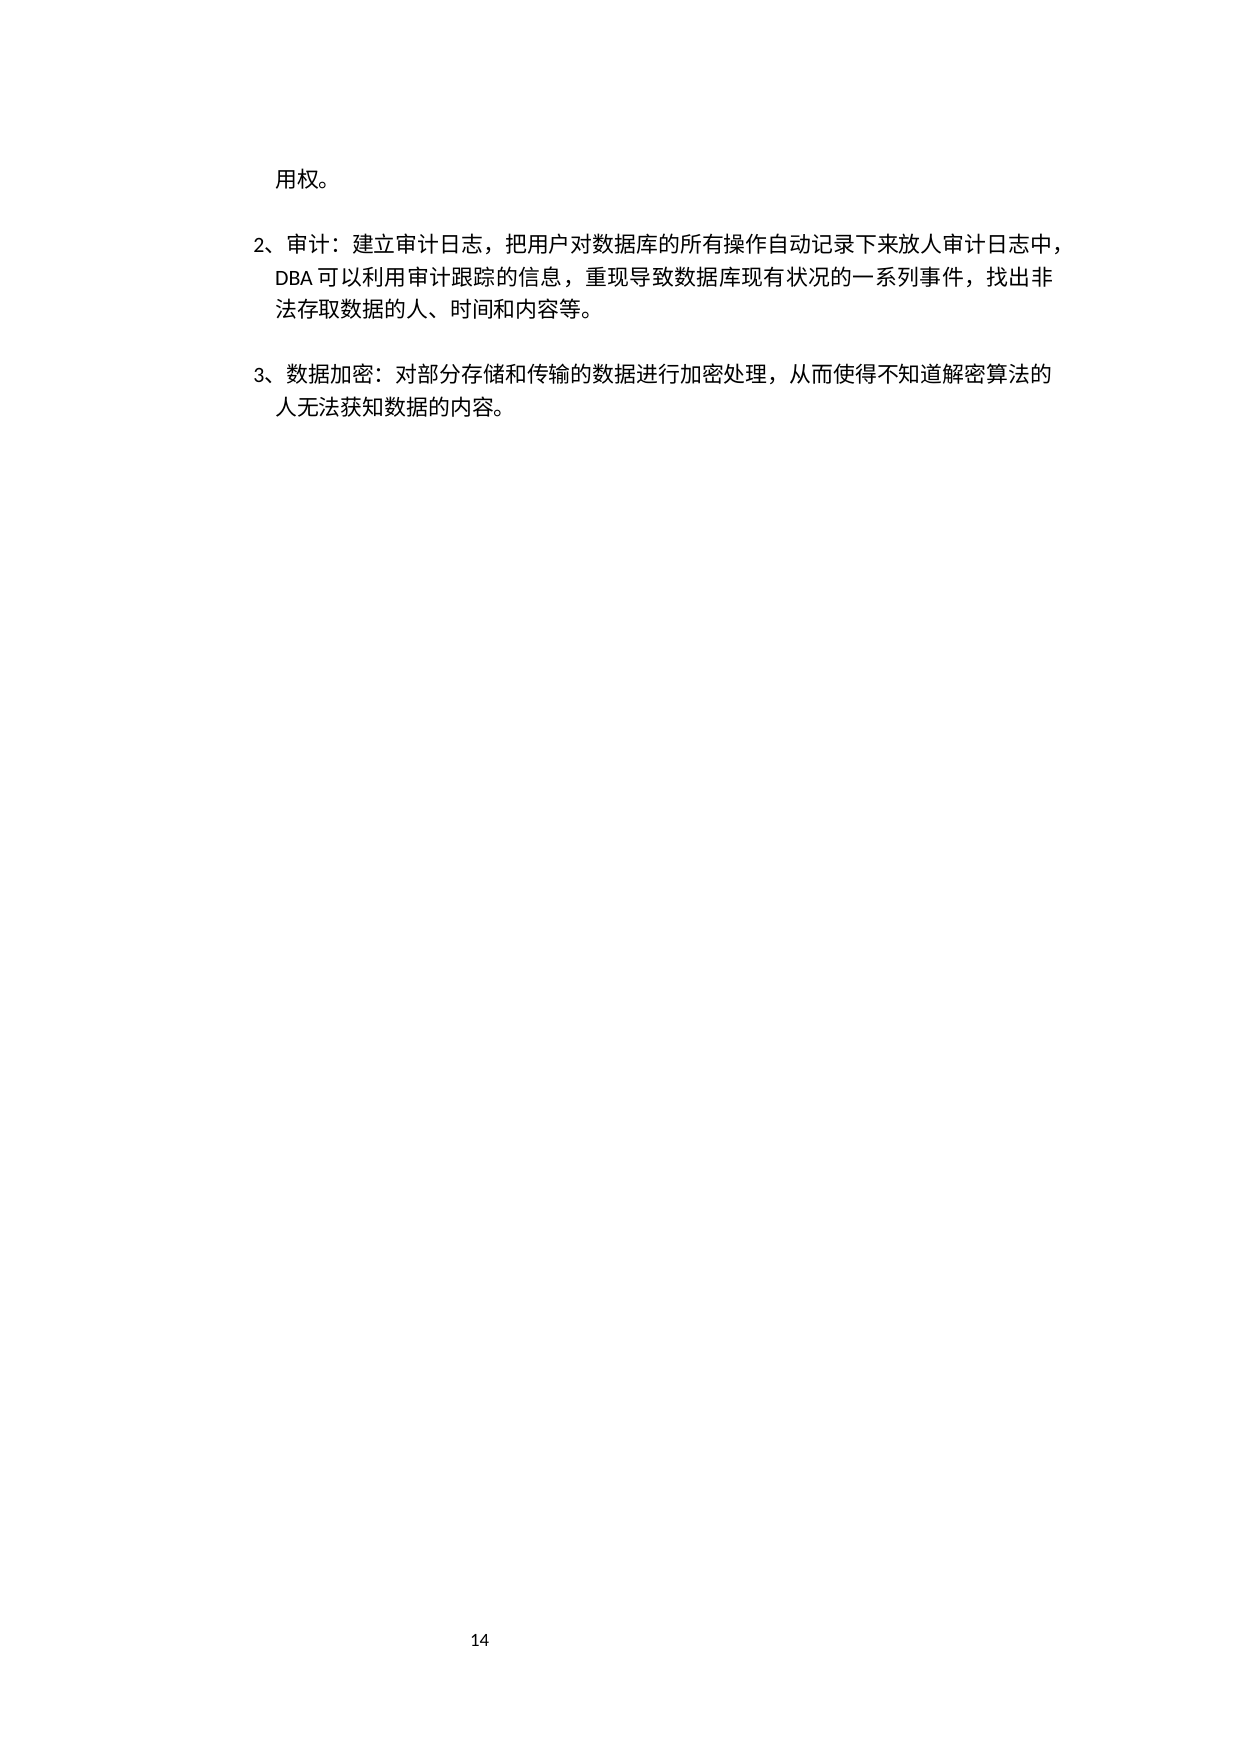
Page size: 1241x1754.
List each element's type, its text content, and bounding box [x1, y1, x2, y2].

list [253, 162, 1053, 194]
list 审计：建立审计日志，把用户对数据库的所有操作自动记录下来放人审计日志中，DBA可以利用审计跟踪的信息，重现导致数据库现有状况的一系列事件，找出非法存取数据的人、时间和内容等。 [253, 227, 1053, 324]
text 3、数据加密：对部分存储和传输的数据进行加密处理，从而使得不知道解密算法的人无法获知数据的内容。 [253, 357, 1053, 422]
